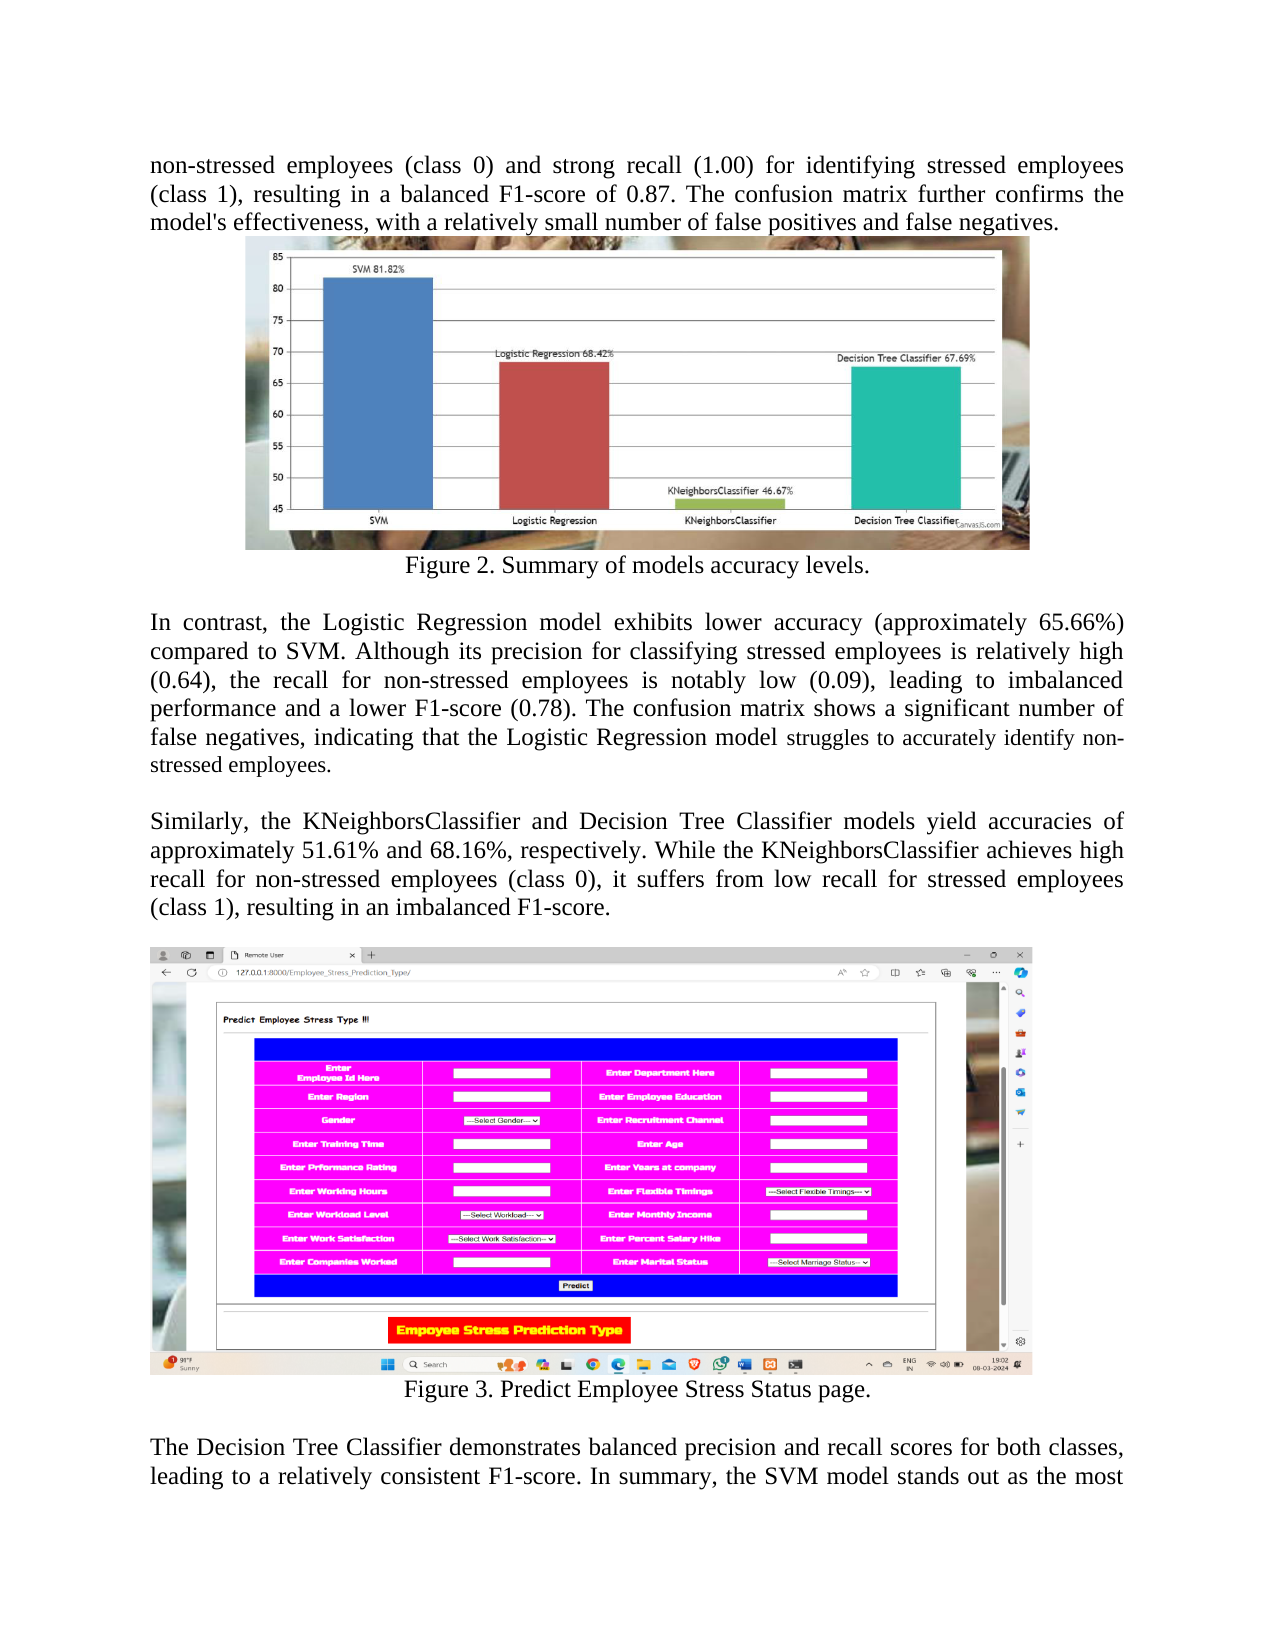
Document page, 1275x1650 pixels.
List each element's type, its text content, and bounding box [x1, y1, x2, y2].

text Similarly, the KNeighborsClassifier and Decision Tree Classifier models yield accuracies of approximately 51.61% and 68.16%, respectively. While the KNeighborsClassifier achieves high recall for non-stressed employees (class 0), it suffers from low recall for stressed employees (class 1), resulting in an imbalanced F1-score. [150, 806, 1125, 921]
text Figure 3. Predict Employee Stress Status page. [150, 1374, 1125, 1403]
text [150, 150, 1125, 236]
text Figure 2. Summary of models accuracy levels. [150, 550, 1125, 578]
text In contrast, the Logistic Regression model exhibits lower accuracy (approximately 65.66%) compared to SVM. Although its precision for classifying stressed employees is relatively high (0.64), the recall for non-stressed employees is notably low (0.09), leading to imbalanced performance and a lower F1-score (0.78). The confusion matrix shows a significant number of false negatives, indicating that the Logistic Regression model struggles to accurately identify non-stressed employees. [150, 607, 1125, 777]
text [150, 1432, 1125, 1489]
